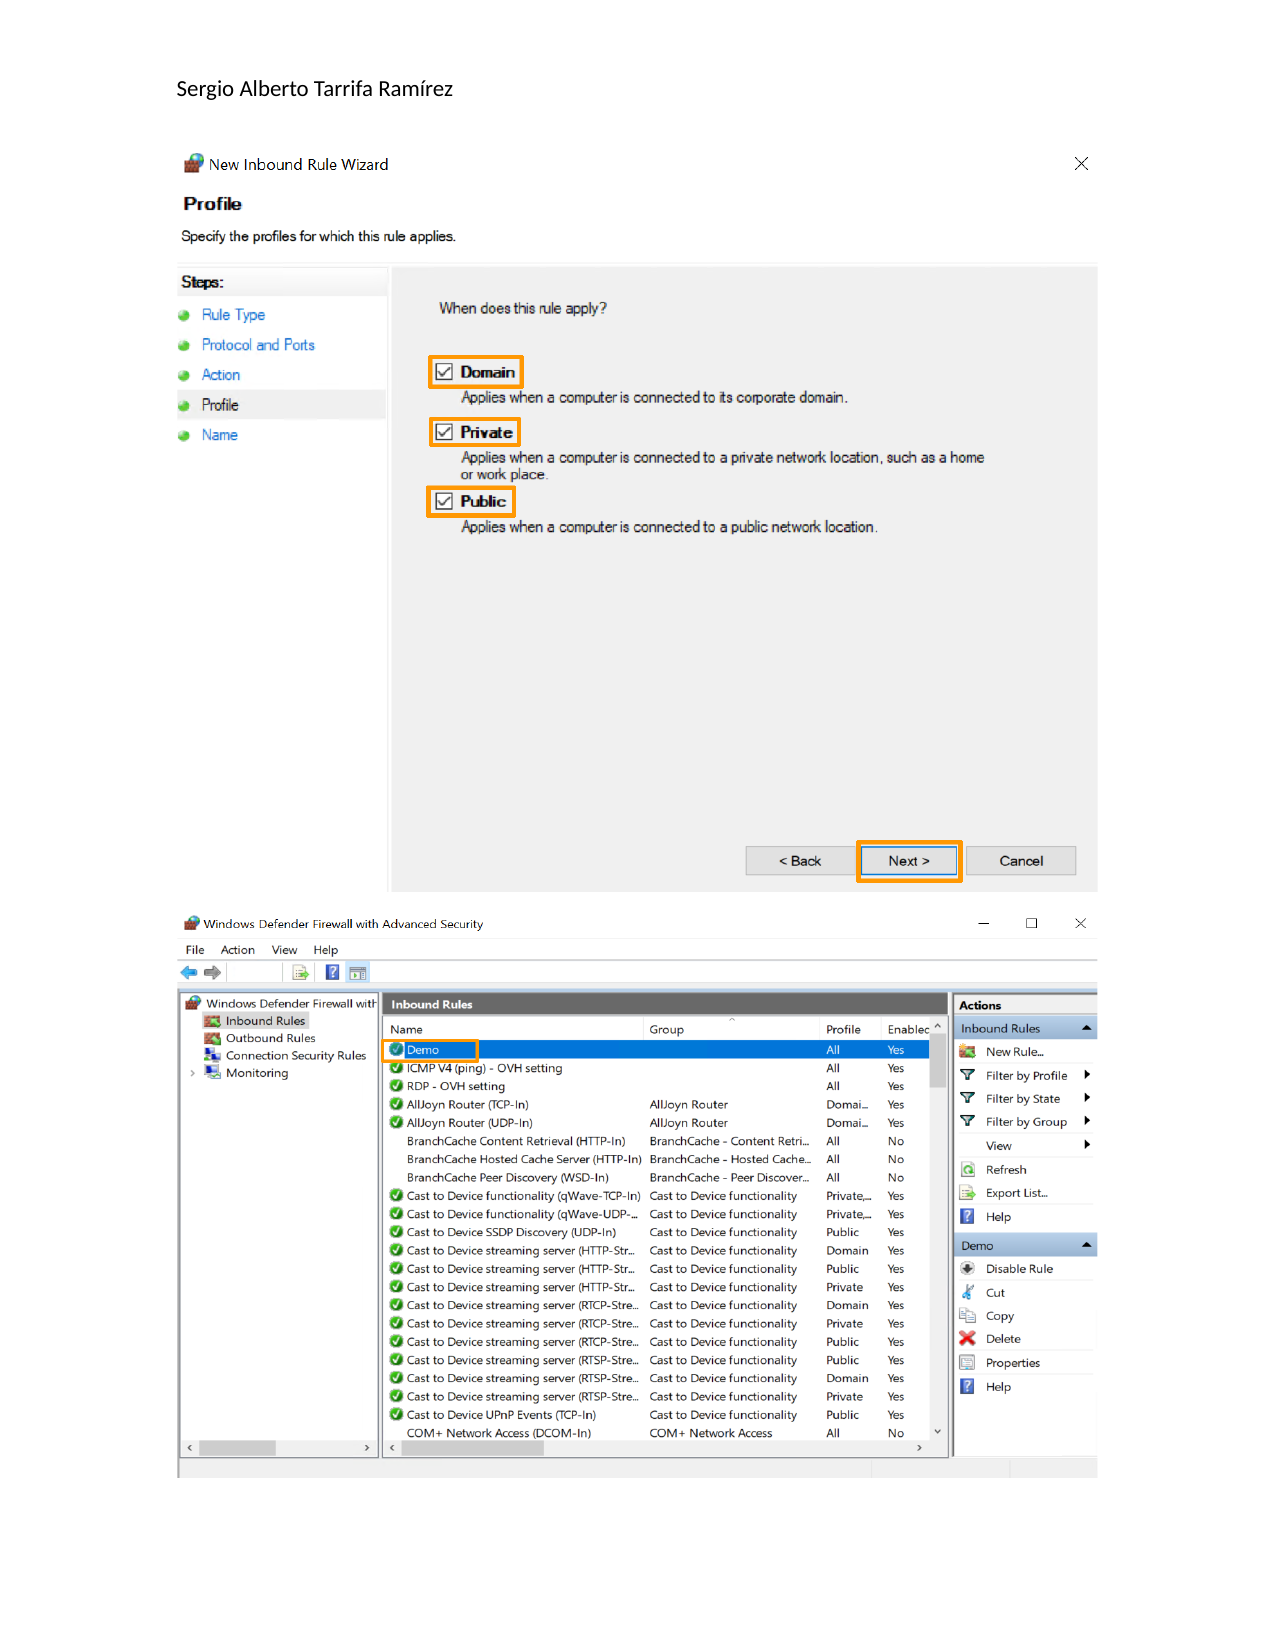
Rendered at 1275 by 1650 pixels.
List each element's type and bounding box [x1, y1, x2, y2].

picture [177, 910, 1098, 1478]
picture [177, 147, 1098, 892]
